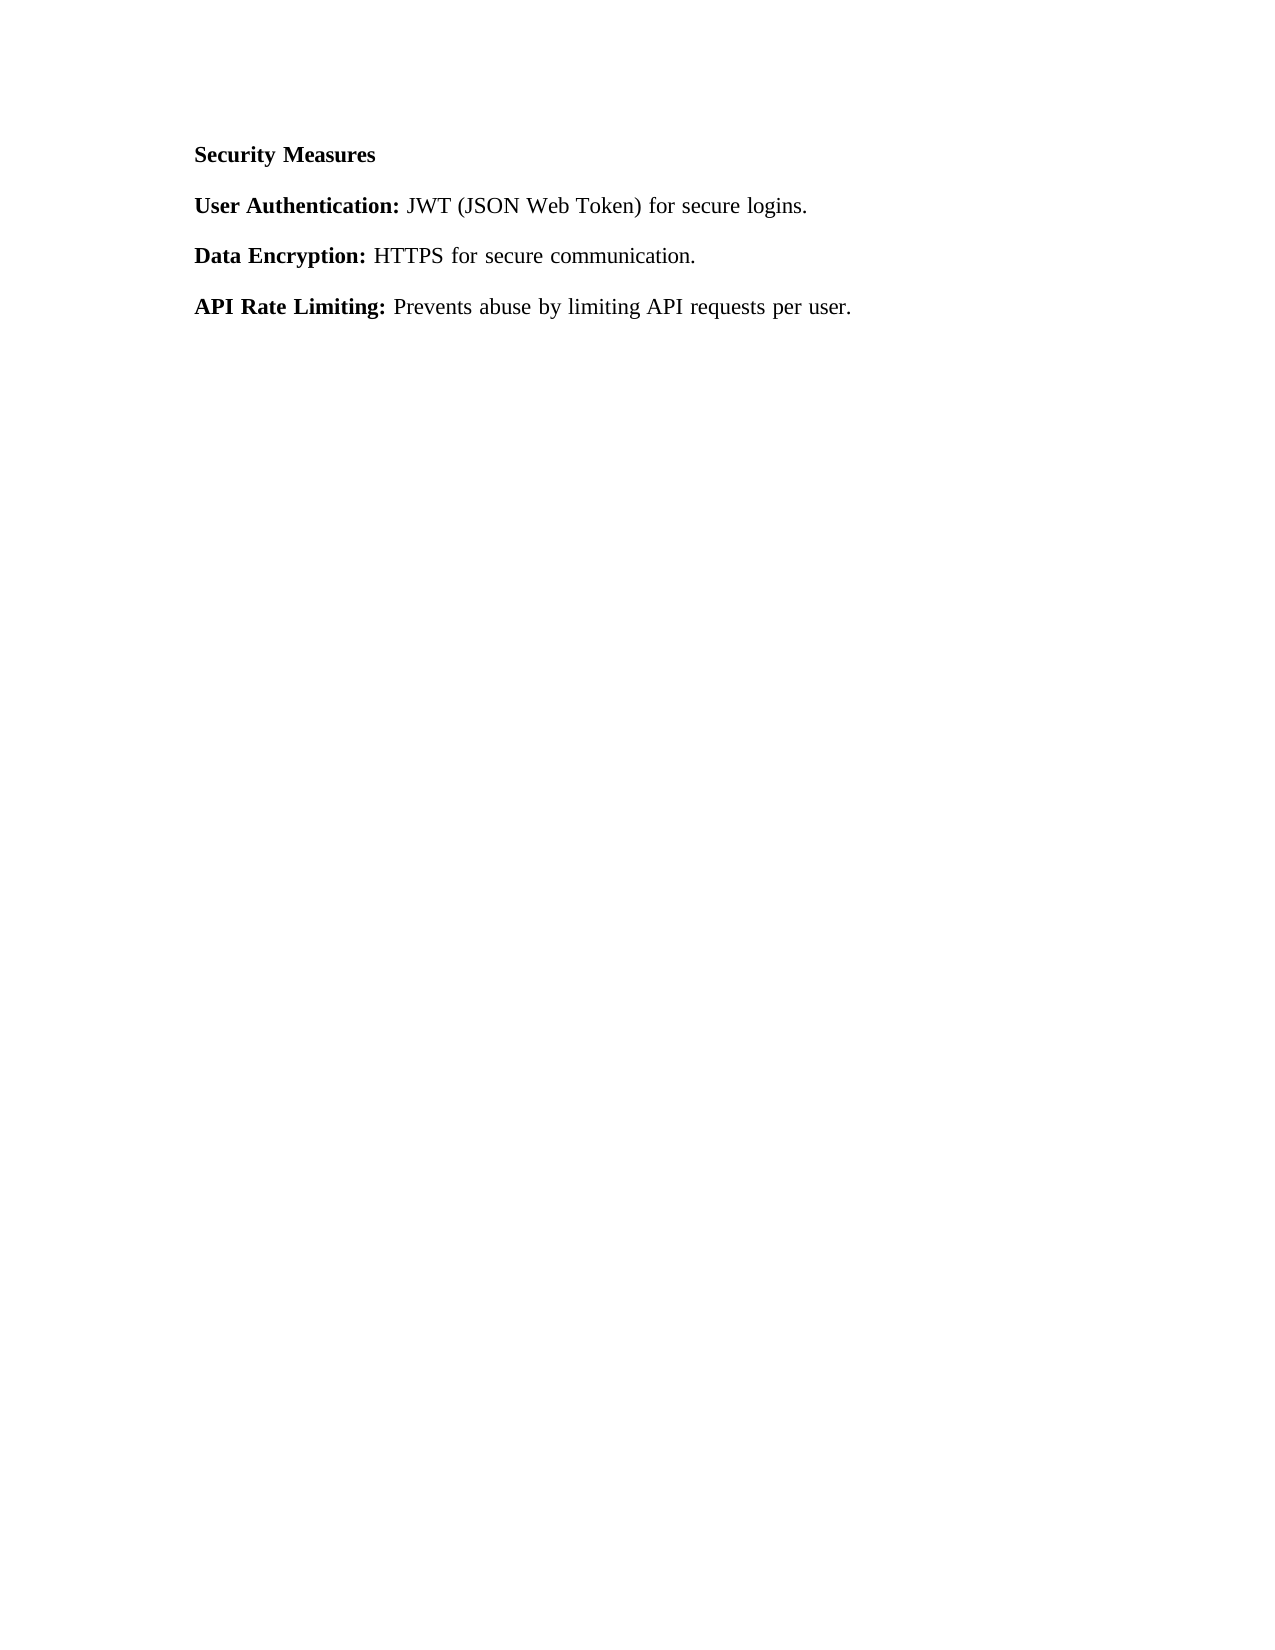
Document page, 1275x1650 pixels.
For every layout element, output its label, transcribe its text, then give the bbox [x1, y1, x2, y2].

text API Rate Limiting: Prevents abuse by limiting API requests per user. [194, 293, 1125, 319]
text User Authentication: JWT (JSON Web Token) for secure logins. [194, 192, 1125, 218]
text Data Encryption: HTTPS for secure communication. [194, 243, 1125, 269]
subtitle Security Measures [194, 142, 1125, 168]
